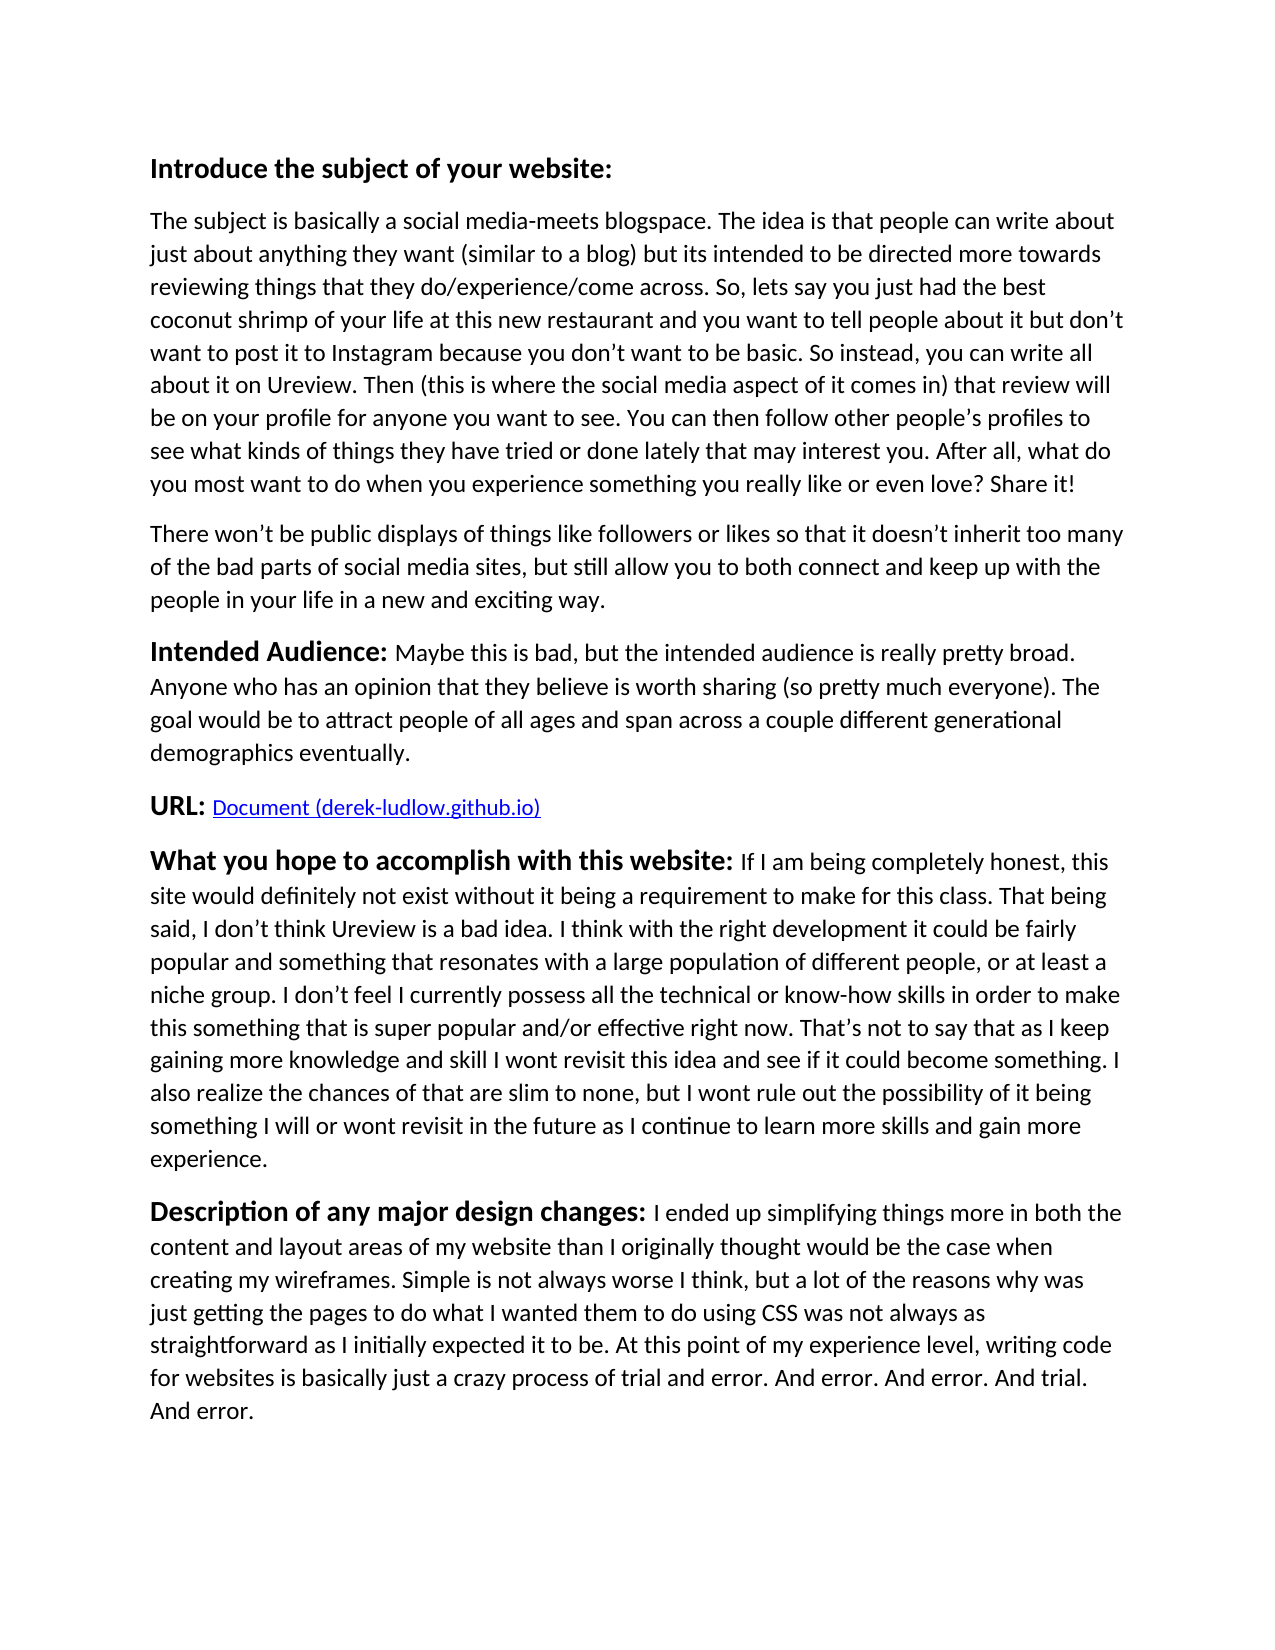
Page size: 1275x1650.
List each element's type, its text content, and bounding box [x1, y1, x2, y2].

text What you hope to accomplish with this website: If I am being completely honest, this site would definitely not exist without it being a requirement to make for this class. That being said, I don’t think Ureview is a bad idea. I think with the right development it could be fairly popular and something that resonates with a large population of different people, or at least a niche group. I don’t feel I currently possess all the technical or know-how skills in order to make this something that is super popular and/or effective right now. That’s not to say that as I keep gaining more knowledge and skill I wont revisit this idea and see if it could become something. I also realize the chances of that are slim to none, but I wont rule out the possibility of it being something I will or wont revisit in the future as I continue to learn more skills and gain more experience. [150, 842, 1125, 1174]
text URL: Document (derek-ludlow.github.io) [150, 787, 1125, 822]
text The subject is basically a social media-meets blogspace. The idea is that people can write about just about anything they want (similar to a blog) but its intended to be directed more towards reviewing things that they do/experience/come across. So, lets say you just had the best coconut shrimp of your life at this new restaurant and you want to tell people about it but don’t want to post it to Instagram because you don’t want to be basic. So instead, you can write all about it on Ureview. Then (this is where the social media aspect of it comes in) that review will be on your profile for anyone you want to see. You can then follow other people’s profiles to see what kinds of things they have tried or done lately that may interest you. After all, what do you most want to do when you experience something you really like or even love? Share it! [150, 205, 1125, 499]
text Description of any major design changes: I ended up simplifying things more in both the content and layout areas of my website than I originally thought would be the case when creating my wireframes. Simple is not always worse I think, but a lot of the reasons why was just getting the pages to do what I wanted them to do using CSS was not always as straightforward as I initially expected it to be. At this point of my experience level, writing code for websites is basically just a crazy process of trial and error. And error. And error. And trial. And error. [150, 1193, 1125, 1426]
text Intended Audience: Maybe this is bad, but the intended audience is really pretty broad. Anyone who has an opinion that they believe is worth sharing (so pretty much everyone). The goal would be to attract people of all ages and span across a couple different generational demographics eventually. [150, 633, 1125, 768]
text There won’t be public displays of things like followers or likes so that it doesn’t inherit too many of the bad parts of social media sites, but still allow you to both connect and keep up with the people in your life in a new and exciting way. [150, 518, 1125, 614]
text Introduce the subject of your website: [150, 150, 1125, 186]
